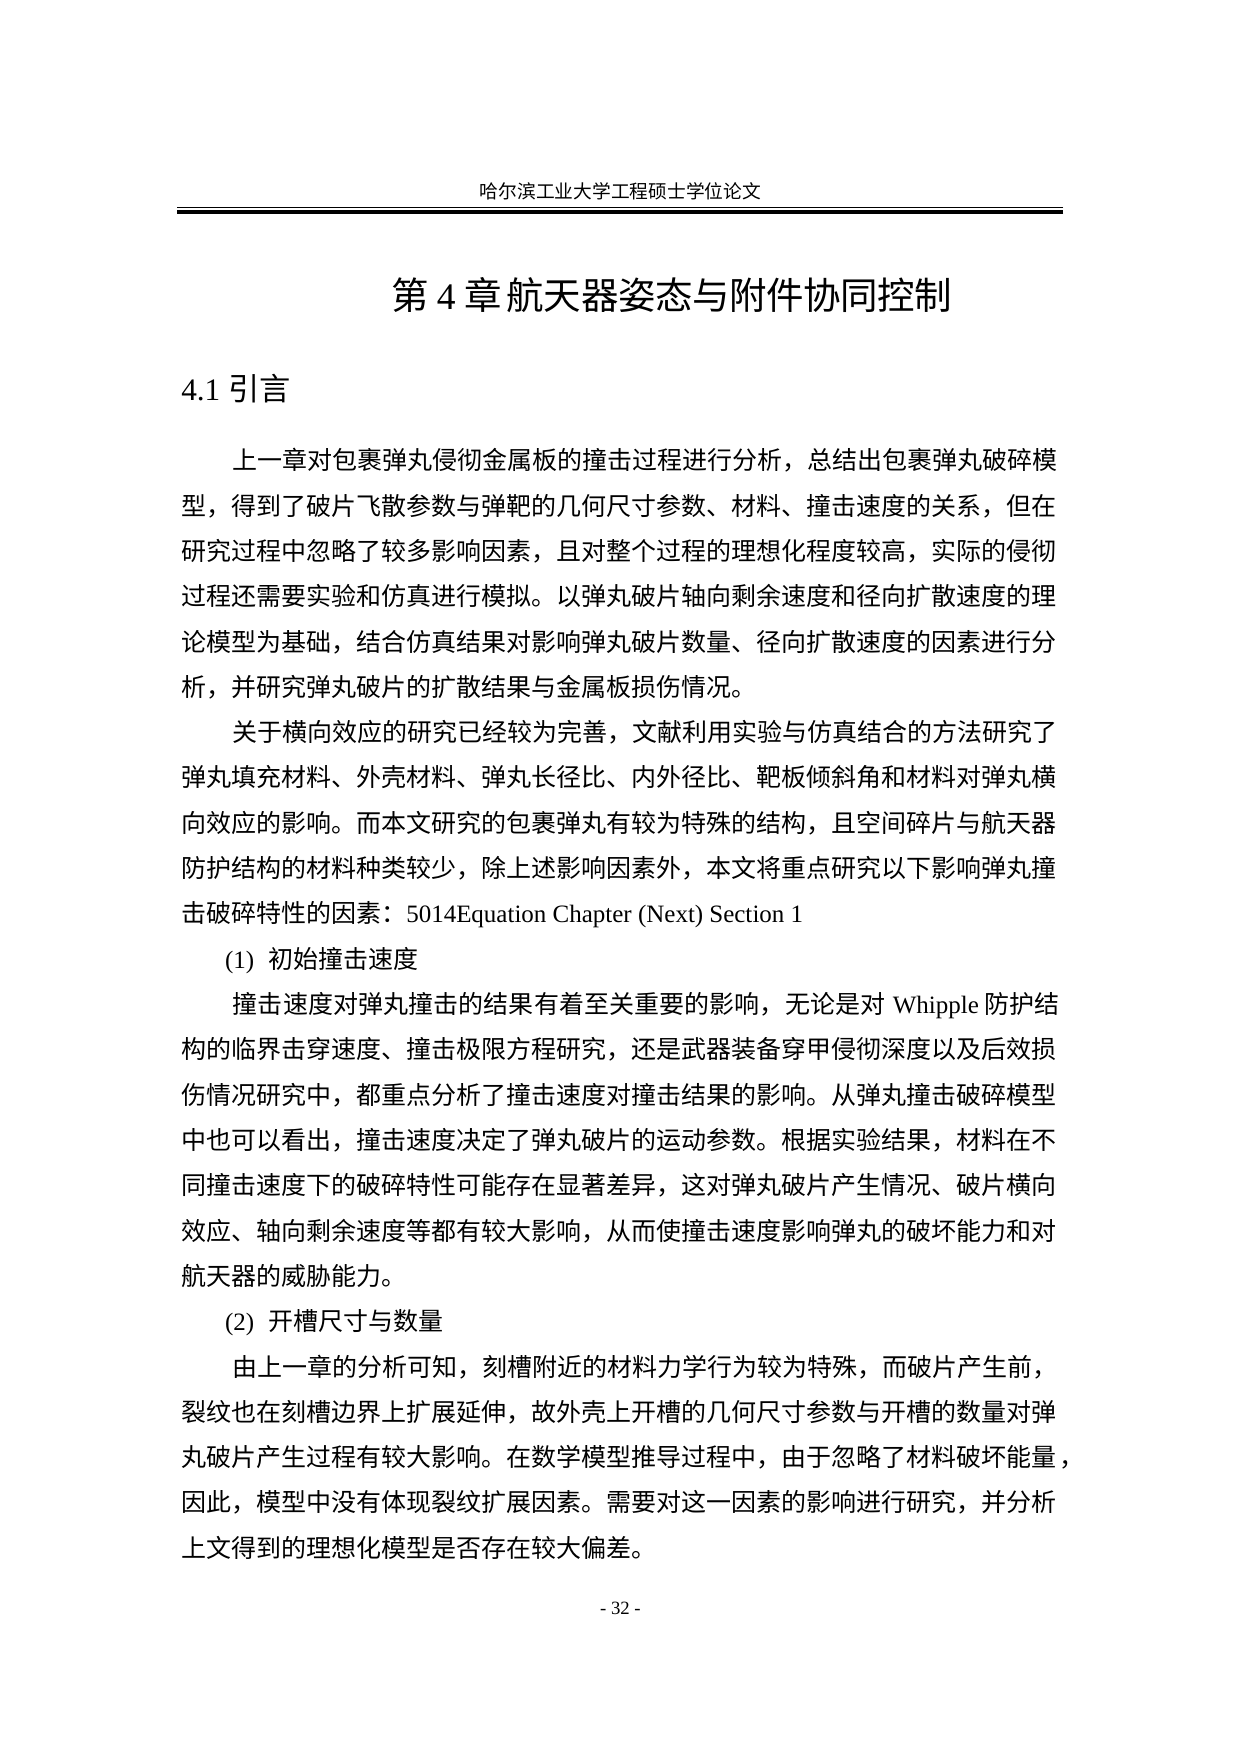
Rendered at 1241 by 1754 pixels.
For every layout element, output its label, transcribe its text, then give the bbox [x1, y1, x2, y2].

subtitle 航天器姿态与附件协同控制 [284, 266, 1059, 320]
subtitle 引言 [181, 364, 1059, 409]
text 上一章对包裹弹丸侵彻金属板的撞击过程进行分析，总结出包裹弹丸破碎模型，得到了破片飞散参数与弹靶的几何尺寸参数、材料、撞击速度的关系，但在研究过程中忽略了较多影响因素，且对整个过程的理想化程度较高，实际的侵彻过程还需要实验和仿真进行模拟。以弹丸破片轴向剩余速度和径向扩散速度的理论模型为基础，结合仿真结果对影响弹丸破片数量、径向扩散速度的因素进行分析，并研究弹丸破片的扩散结果与金属板损伤情况。 [181, 441, 1059, 703]
text 撞击速度对弹丸撞击的结果有着至关重要的影响，无论是对Whipple防护结构的临界击穿速度、撞击极限方程研究，还是武器装备穿甲侵彻深度以及后效损伤情况研究中，都重点分析了撞击速度对撞击结果的影响。从弹丸撞击破碎模型中也可以看出，撞击速度决定了弹丸破片的运动参数。根据实验结果，材料在不同撞击速度下的破碎特性可能存在显著差异，这对弹丸破片产生情况、破片横向效应、轴向剩余速度等都有较大影响，从而使撞击速度影响弹丸的破坏能力和对航天器的威胁能力。 [181, 984, 1059, 1293]
list 开槽尺寸与数量 [225, 1302, 1059, 1338]
list 初始撞击速度 [225, 939, 1059, 975]
text 由上一章的分析可知，刻槽附近的材料力学行为较为特殊，而破片产生前，裂纹也在刻槽边界上扩展延伸，故外壳上开槽的几何尺寸参数与开槽的数量对弹丸破片产生过程有较大影响。在数学模型推导过程中，由于忽略了材料破坏能量，因此，模型中没有体现裂纹扩展因素。需要对这一因素的影响进行研究，并分析上文得到的理想化模型是否存在较大偏差。 [181, 1347, 1059, 1564]
text 关于横向效应的研究已经较为完善，文献利用实验与仿真结合的方法研究了弹丸填充材料、外壳材料、弹丸长径比、内外径比、靶板倾斜角和材料对弹丸横向效应的影响。而本文研究的包裹弹丸有较为特殊的结构，且空间碎片与航天器防护结构的材料种类较少，除上述影响因素外，本文将重点研究以下影响弹丸撞击破碎特性的因素： [181, 713, 1059, 930]
